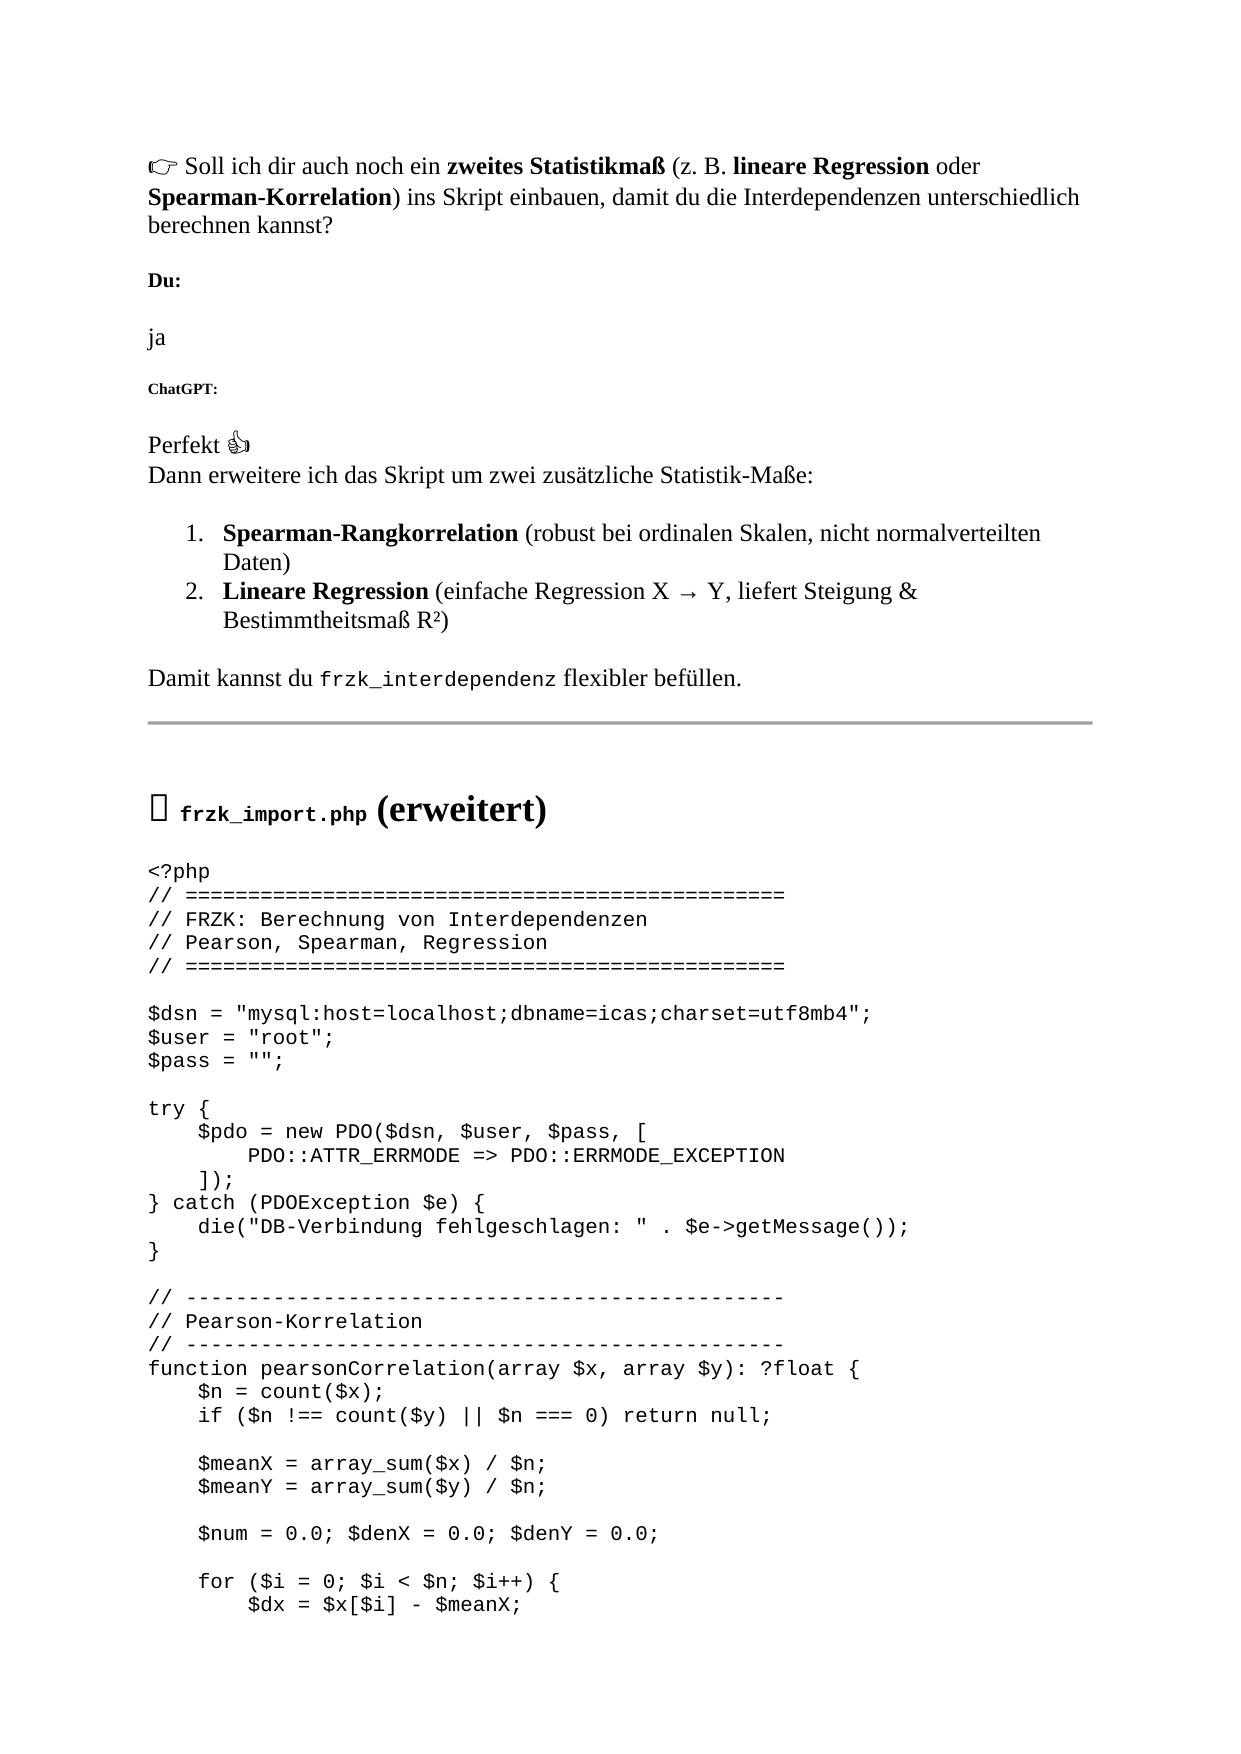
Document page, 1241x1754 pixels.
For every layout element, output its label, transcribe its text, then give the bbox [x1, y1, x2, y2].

text <?php [148, 861, 1093, 885]
text ChatGPT: [148, 379, 1093, 397]
text } catch (PDOException $e) { [148, 1192, 1093, 1216]
text ]); [148, 1169, 1093, 1192]
text ja [148, 322, 1093, 350]
text // Pearson-Korrelation [148, 1311, 1093, 1334]
list Spearman-Rangkorrelation (robust bei ordinalen Skalen, nicht normalverteilten Daten) [185, 518, 1093, 576]
text $meanY = array_sum($y) / $n; [148, 1476, 1093, 1500]
text $num = 0.0; $denX = 0.0; $denY = 0.0; [148, 1523, 1093, 1547]
text die("DB-Verbindung fehlgeschlagen: " . $e->getMessage()); [148, 1216, 1093, 1240]
text // ================================================ [148, 956, 1093, 979]
text } [148, 1240, 1093, 1263]
text $n = count($x); [148, 1382, 1093, 1405]
list Lineare Regression (einfache Regression X → Y, liefert Steigung & Bestimmtheitsmaß R²) [185, 576, 1093, 633]
text 👉 Soll ich dir auch noch ein zweites Statistikmaß (z. B. lineare Regression oder Spearman-Korrelation) ins Skript einbauen, damit du die Interdependenzen unterschiedlich berechnen kannst? [148, 148, 1093, 239]
text Damit kannst du frzk_interdependenz flexibler befüllen. [148, 663, 1093, 692]
text 📄 frzk_import.php (erweitert) [148, 781, 1093, 832]
text Perfekt 👍 Dann erweitere ich das Skript um zwei zusätzliche Statistik-Maße: [148, 427, 1093, 489]
text for ($i = 0; $i < $n; $i++) { [148, 1571, 1093, 1594]
text $dx = $x[$i] - $meanX; [148, 1594, 1093, 1618]
text if ($n !== count($y) || $n === 0) return null; [148, 1405, 1093, 1429]
text Du: [148, 268, 1093, 292]
text // ================================================ [148, 885, 1093, 909]
text // ------------------------------------------------ [148, 1287, 1093, 1311]
text // FRZK: Berechnung von Interdependenzen [148, 909, 1093, 932]
text $pdo = new PDO($dsn, $user, $pass, [ [148, 1121, 1093, 1145]
text $dsn = "mysql:host=localhost;dbname=icas;charset=utf8mb4"; [148, 1003, 1093, 1027]
text $user = "root"; [148, 1027, 1093, 1051]
text // Pearson, Spearman, Regression [148, 932, 1093, 956]
text PDO::ATTR_ERRMODE => PDO::ERRMODE_EXCEPTION [148, 1145, 1093, 1169]
text // ------------------------------------------------ [148, 1334, 1093, 1358]
text $meanX = array_sum($x) / $n; [148, 1452, 1093, 1476]
text $pass = ""; [148, 1051, 1093, 1074]
text try { [148, 1098, 1093, 1121]
text function pearsonCorrelation(array $x, array $y): ?float { [148, 1358, 1093, 1382]
